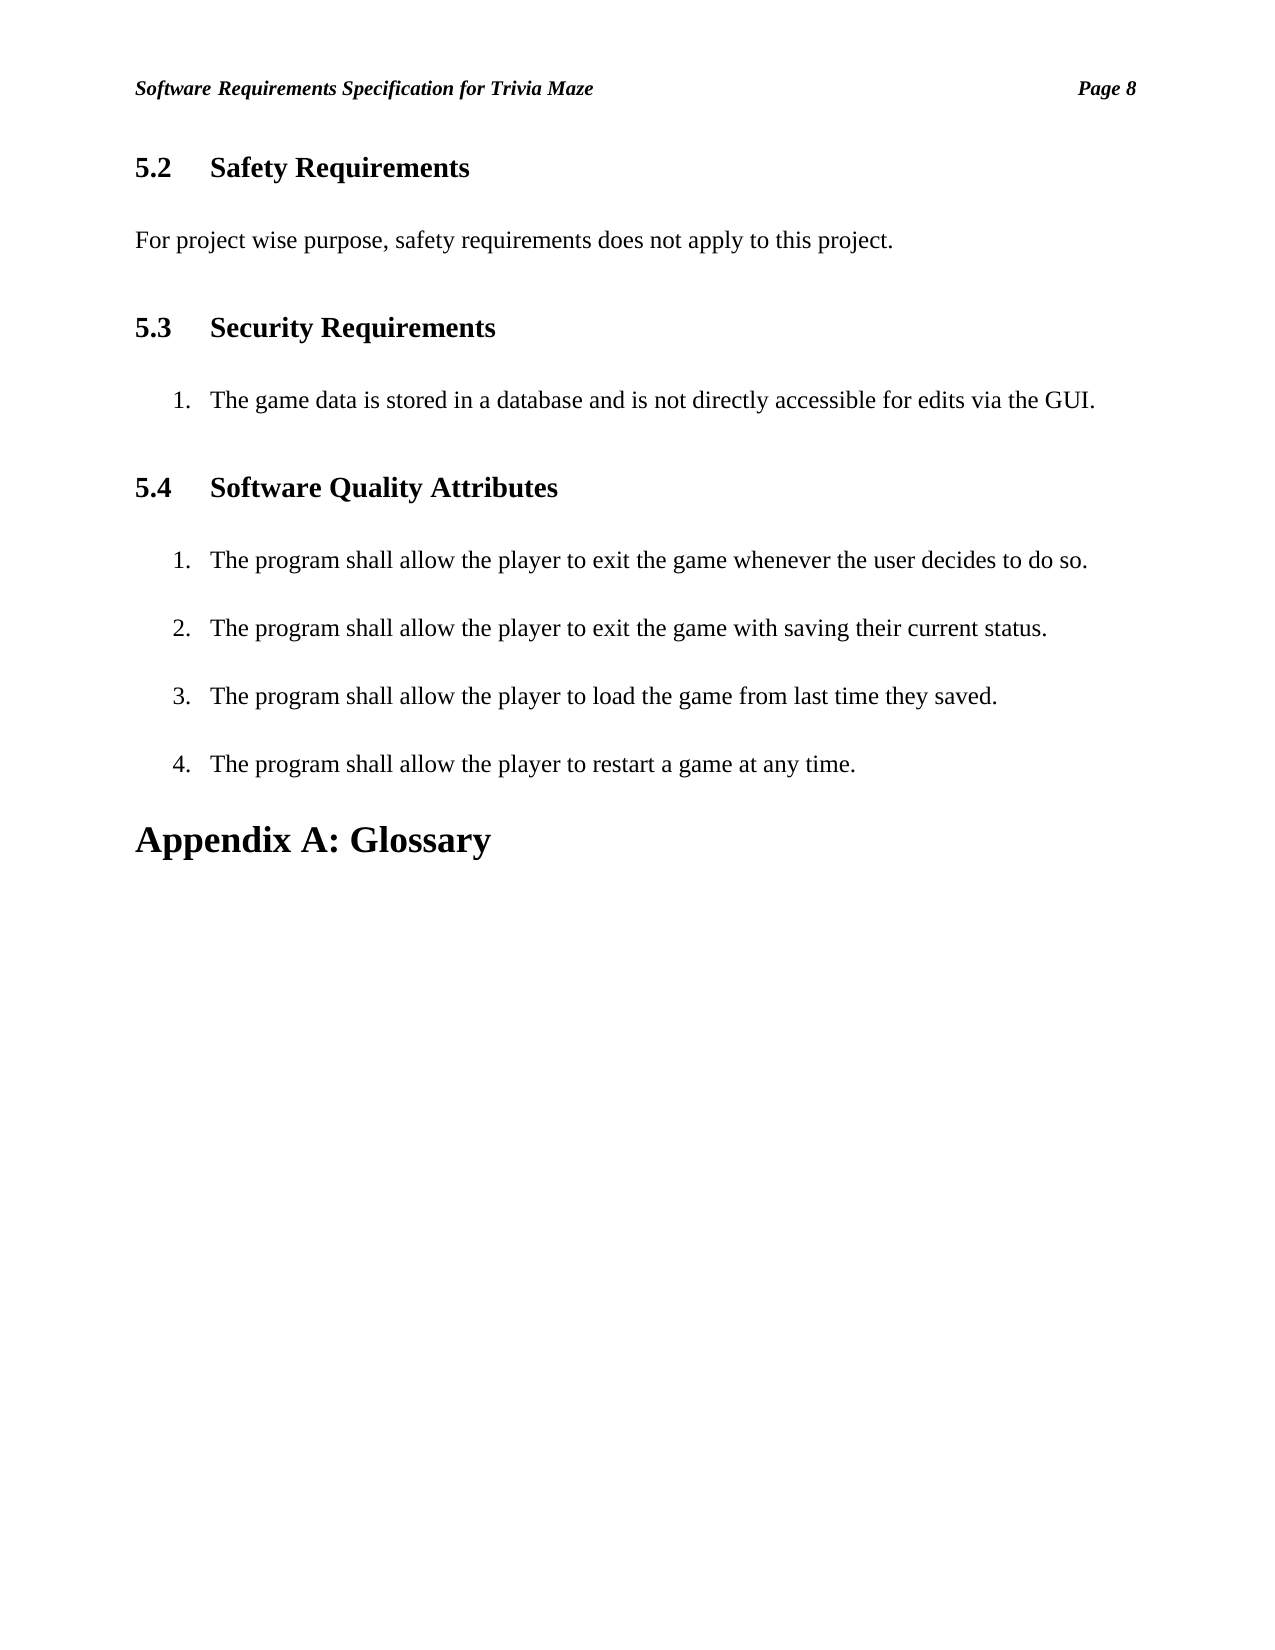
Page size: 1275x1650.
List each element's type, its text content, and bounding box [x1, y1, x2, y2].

text For project wise purpose, safety requirements does not apply to this project. [135, 225, 1140, 254]
subtitle Security Requirements [135, 310, 1140, 343]
list The program shall allow the player to restart a game at any time. [172, 749, 1140, 778]
list The program shall allow the player to load the game from last time they saved. [172, 681, 1140, 710]
list The program shall allow the player to exit the game whenever the user decides to do so. [172, 545, 1140, 574]
list The game data is stored in a database and is not directly accessible for edits via the GUI. [172, 385, 1140, 414]
subtitle Safety Requirements [135, 150, 1140, 183]
list The program shall allow the player to exit the game with saving their current status. [172, 613, 1140, 642]
subtitle Software Quality Attributes [135, 470, 1140, 503]
text Appendix A: Glossary [135, 818, 1140, 861]
